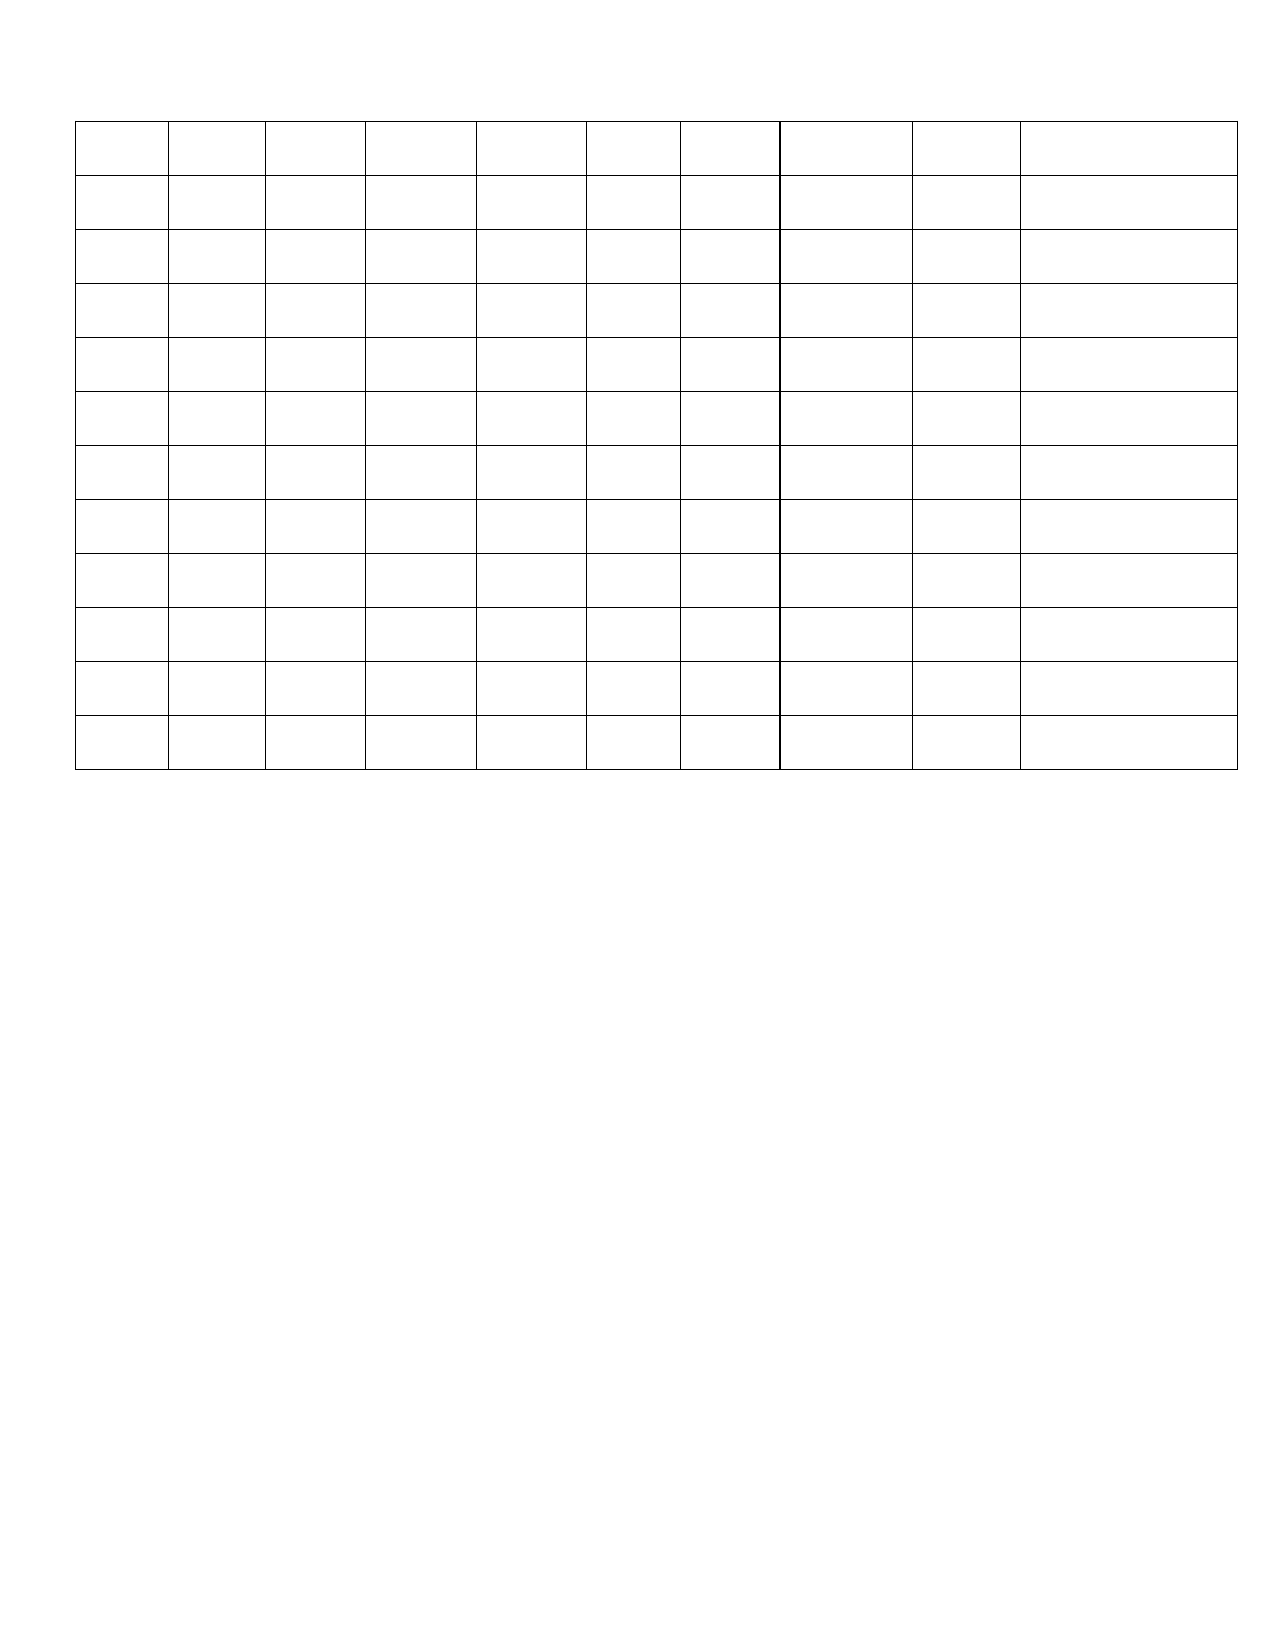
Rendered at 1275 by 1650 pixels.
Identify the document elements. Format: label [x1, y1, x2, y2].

table_cell [1021, 446, 1237, 499]
table_cell [477, 500, 586, 553]
table_cell [681, 176, 779, 229]
table_cell [366, 392, 476, 445]
table_cell [76, 662, 168, 715]
table_cell [266, 392, 365, 445]
table_cell [477, 608, 586, 661]
table_cell [76, 446, 168, 499]
table_cell [1021, 500, 1237, 553]
table_cell [366, 446, 476, 499]
table_cell [587, 338, 680, 391]
table_cell [76, 284, 168, 337]
table_cell [587, 446, 680, 499]
table_cell [1021, 122, 1237, 174]
table_cell [169, 338, 265, 391]
table_cell [266, 662, 365, 715]
table_cell [477, 716, 586, 769]
table_cell [366, 554, 476, 607]
table_cell [169, 176, 265, 229]
table_cell [681, 554, 779, 607]
table_cell [477, 392, 586, 445]
table_cell [366, 176, 476, 229]
table_cell [1021, 284, 1237, 337]
table_cell [587, 554, 680, 607]
table_cell [266, 176, 365, 229]
table_cell [266, 554, 365, 607]
table_cell [1021, 392, 1237, 445]
table_cell [169, 230, 265, 283]
table_cell [913, 284, 1020, 337]
table_cell [913, 446, 1020, 499]
table_cell [1021, 554, 1237, 607]
table_cell [781, 284, 912, 337]
table_cell [681, 608, 779, 661]
table_cell [913, 716, 1020, 769]
table_cell [76, 554, 168, 607]
table_cell [76, 716, 168, 769]
table_cell [266, 230, 365, 283]
table_cell [1021, 176, 1237, 229]
table_cell [169, 554, 265, 607]
table_cell [587, 284, 680, 337]
table_cell [266, 500, 365, 553]
table_cell [266, 608, 365, 661]
table_cell [913, 554, 1020, 607]
table_cell [781, 392, 912, 445]
table_cell [169, 500, 265, 553]
table_cell [76, 500, 168, 553]
table_cell [781, 662, 912, 715]
table_cell [587, 392, 680, 445]
table_cell [366, 230, 476, 283]
table_cell [781, 176, 912, 229]
table_cell [76, 122, 168, 174]
table_cell [169, 392, 265, 445]
table_cell [477, 230, 586, 283]
table_cell [781, 122, 912, 174]
table_cell [266, 284, 365, 337]
table_cell [477, 554, 586, 607]
table_cell [366, 338, 476, 391]
table_cell [477, 338, 586, 391]
table_cell [781, 716, 912, 769]
table_cell [681, 662, 779, 715]
table_cell [913, 338, 1020, 391]
table_cell [477, 446, 586, 499]
table_cell [1021, 230, 1237, 283]
table_cell [477, 122, 586, 174]
table_cell [169, 662, 265, 715]
table_cell [681, 392, 779, 445]
table_cell [913, 176, 1020, 229]
table_cell [681, 122, 779, 174]
table_cell [366, 284, 476, 337]
table_cell [76, 176, 168, 229]
table_cell [1021, 608, 1237, 661]
table_cell [169, 716, 265, 769]
table_cell [781, 500, 912, 553]
table_cell [1021, 338, 1237, 391]
table_cell [681, 446, 779, 499]
table_cell [169, 446, 265, 499]
table_cell [266, 338, 365, 391]
table_cell [169, 284, 265, 337]
table_cell [681, 716, 779, 769]
table_cell [681, 500, 779, 553]
table_cell [366, 662, 476, 715]
table_cell [587, 500, 680, 553]
table_cell [76, 392, 168, 445]
table_cell [76, 338, 168, 391]
table_cell [266, 446, 365, 499]
table_cell [477, 284, 586, 337]
table_cell [781, 608, 912, 661]
table_cell [366, 500, 476, 553]
table_cell [477, 662, 586, 715]
table_cell [169, 608, 265, 661]
table_cell [587, 608, 680, 661]
table_cell [366, 608, 476, 661]
table_cell [366, 122, 476, 174]
table_cell [781, 446, 912, 499]
table_cell [587, 176, 680, 229]
table_cell [76, 230, 168, 283]
table_cell [266, 122, 365, 174]
table_cell [169, 122, 265, 174]
table_cell [913, 392, 1020, 445]
table_cell [681, 230, 779, 283]
table_cell [913, 230, 1020, 283]
table_cell [1021, 716, 1237, 769]
table_cell [477, 176, 586, 229]
table_cell [913, 122, 1020, 174]
table_cell [681, 338, 779, 391]
table_cell [266, 716, 365, 769]
table_cell [366, 716, 476, 769]
table_cell [781, 230, 912, 283]
table_cell [781, 338, 912, 391]
table_cell [913, 662, 1020, 715]
table_cell [681, 284, 779, 337]
table_cell [587, 662, 680, 715]
table_cell [1021, 662, 1237, 715]
table_cell [76, 608, 168, 661]
table_cell [913, 608, 1020, 661]
table_cell [587, 716, 680, 769]
table_cell [587, 122, 680, 174]
table_cell [781, 554, 912, 607]
table_cell [587, 230, 680, 283]
table_cell [913, 500, 1020, 553]
